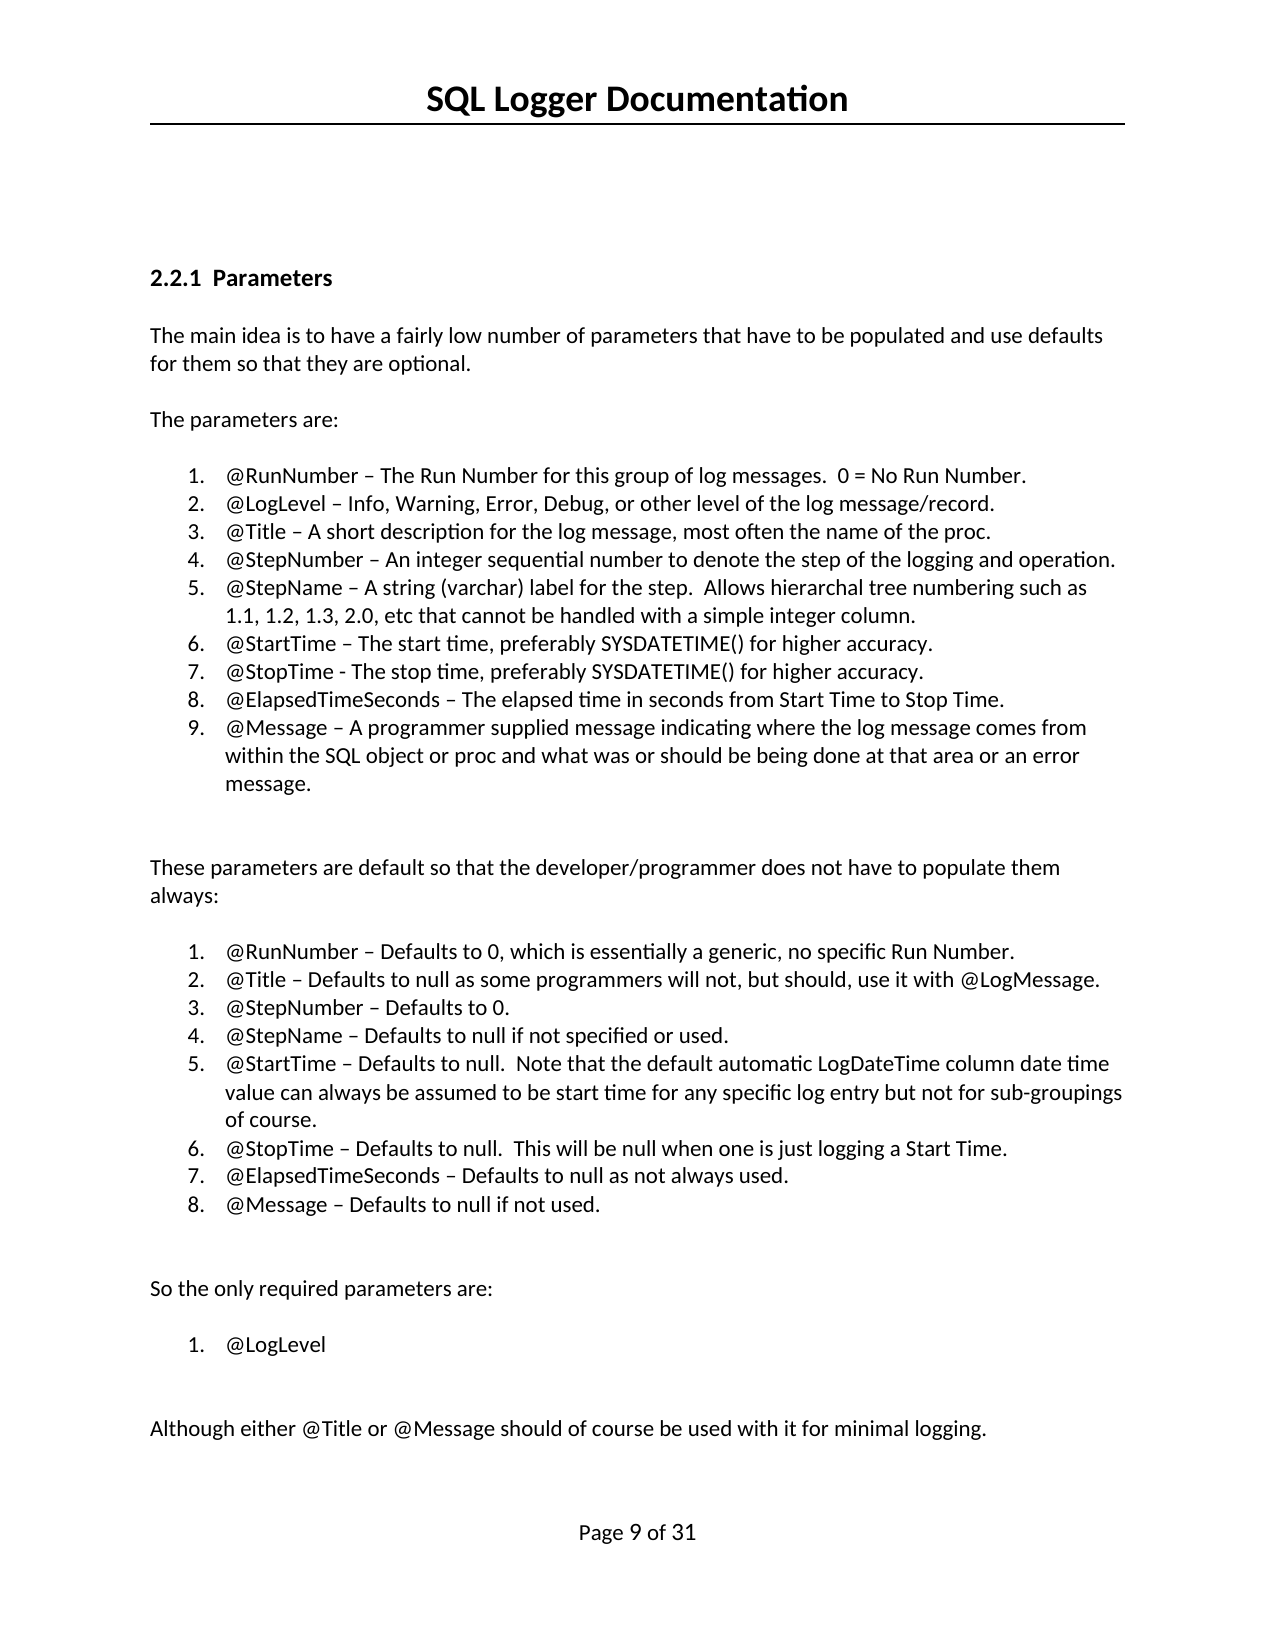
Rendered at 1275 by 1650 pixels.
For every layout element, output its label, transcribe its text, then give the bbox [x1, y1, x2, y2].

list @Title – Defaults to null as some programmers will not, but should, use it with @LogMessage. [187, 966, 1125, 993]
list @ElapsedTimeSeconds – Defaults to null as not always used. [187, 1162, 1125, 1190]
list @StopTime - The stop time, preferably SYSDATETIME() for higher accuracy. [187, 657, 1125, 685]
list @StepNumber – An integer sequential number to denote the step of the logging and operation. [187, 545, 1125, 573]
list @LogLevel – Info, Warning, Error, Debug, or other level of the log message/record. [187, 489, 1125, 517]
subtitle 2.2.1 Parameters [150, 262, 1125, 293]
text The parameters are: [150, 405, 1125, 433]
list @ElapsedTimeSeconds – The elapsed time in seconds from Start Time to Stop Time. [187, 685, 1125, 713]
list @StepName – A string (varchar) label for the step. Allows hierarchal tree numbering such as 1.1, 1.2, 1.3, 2.0, etc that cannot be handled with a simple integer column. [187, 573, 1125, 629]
list @Title – A short description for the log message, most often the name of the proc. [187, 517, 1125, 545]
list @Message – Defaults to null if not used. [187, 1190, 1125, 1218]
list @RunNumber – The Run Number for this group of log messages. 0 = No Run Number. [187, 461, 1125, 489]
text So the only required parameters are: [150, 1274, 1125, 1302]
text Although either @Title or @Message should of course be used with it for minimal logging. [150, 1414, 1125, 1442]
text These parameters are default so that the developer/programmer does not have to populate them always: [150, 853, 1125, 909]
list @StopTime – Defaults to null. This will be null when one is just logging a Start Time. [187, 1134, 1125, 1162]
list @StepName – Defaults to null if not specified or used. [187, 1022, 1125, 1049]
list @Message – A programmer supplied message indicating where the log message comes from within the SQL object or proc and what was or should be being done at that area or an error message. [187, 713, 1125, 797]
list @LogLevel [187, 1330, 1125, 1358]
list @StartTime – The start time, preferably SYSDATETIME() for higher accuracy. [187, 629, 1125, 657]
list @StepNumber – Defaults to 0. [187, 993, 1125, 1022]
list @RunNumber – Defaults to 0, which is essentially a generic, no specific Run Number. [187, 937, 1125, 966]
list @StartTime – Defaults to null. Note that the default automatic LogDateTime column date time value can always be assumed to be start time for any specific log entry but not for sub-groupings of course. [187, 1049, 1125, 1134]
text The main idea is to have a fairly low number of parameters that have to be populated and use defaults for them so that they are optional. [150, 321, 1125, 377]
